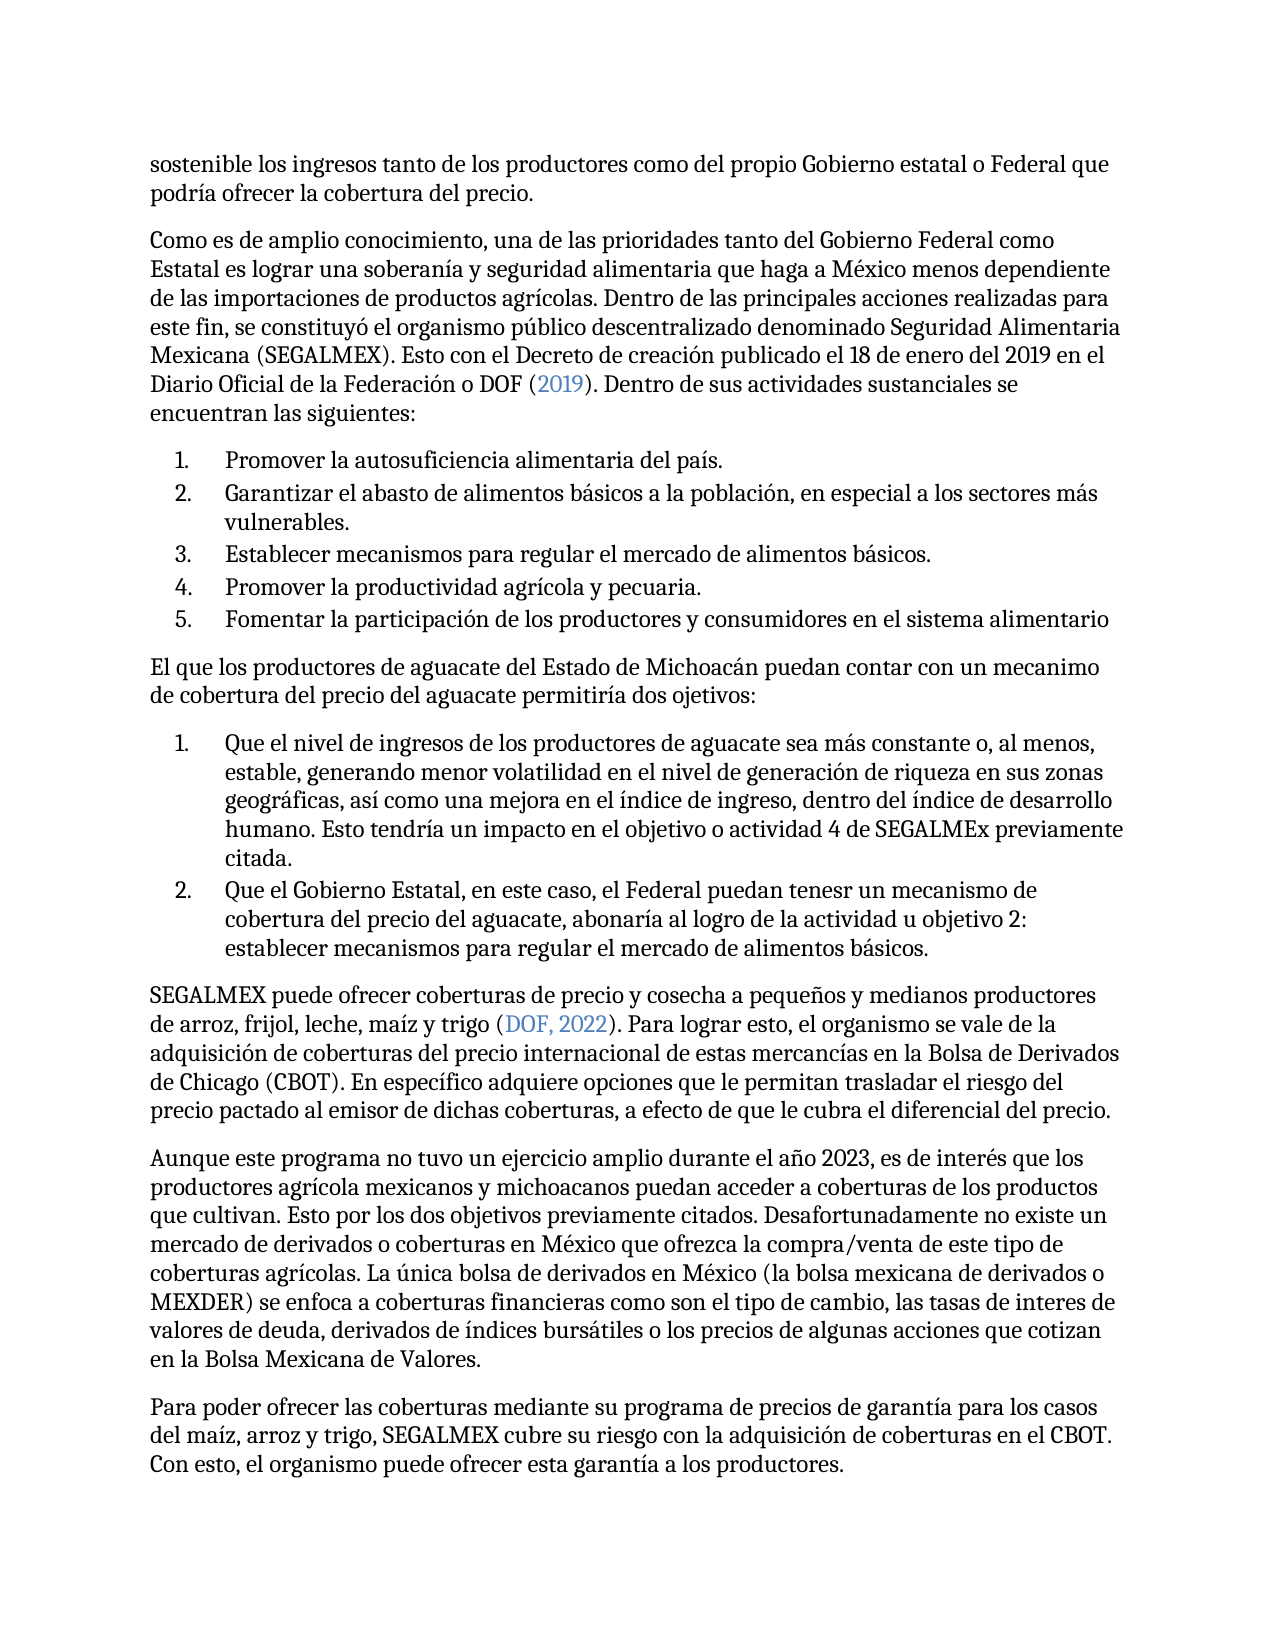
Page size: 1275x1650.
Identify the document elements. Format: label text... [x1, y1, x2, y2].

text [150, 150, 1125, 207]
text Como es de amplio conocimiento, una de las prioridades tanto del Gobierno Federal como Estatal es lograr una soberanía y seguridad alimentaria que haga a México menos dependiente de las importaciones de productos agrícolas. Dentro de las principales acciones realizadas para este fin, se constituyó el organismo público descentralizado denominado Seguridad Alimentaria Mexicana (SEGALMEX). Esto con el Decreto de creación publicado el 18 de enero del 2019 en el Diario Oficial de la Federación o DOF (2019). Dentro de sus actividades sustanciales se encuentran las siguientes: [150, 226, 1125, 427]
text El que los productores de aguacate del Estado de Michoacán puedan contar con un mecanimo de cobertura del precio del aguacate permitiría dos ojetivos: [150, 652, 1125, 710]
list Establecer mecanismos para regular el mercado de alimentos básicos. [175, 540, 1125, 569]
list Fomentar la participación de los productores y consumidores en el sistema alimentario [175, 605, 1125, 634]
list Garantizar el abasto de alimentos básicos a la población, en especial a los sectores más vulnerables. [175, 479, 1125, 536]
list Promover la autosuficiencia alimentaria del país. [175, 446, 1125, 475]
text Aunque este programa no tuvo un ejercicio amplio durante el año 2023, es de interés que los productores agrícola mexicanos y michoacanos puedan acceder a coberturas de los productos que cultivan. Esto por los dos objetivos previamente citados. Desafortunadamente no existe un mercado de derivados o coberturas en México que ofrezca la compra/venta de este tipo de coberturas agrícolas. La única bolsa de derivados en México (la bolsa mexicana de derivados o MEXDER) se enfoca a coberturas financieras como son el tipo de cambio, las tasas de interes de valores de deuda, derivados de índices bursátiles o los precios de algunas acciones que cotizan en la Bolsa Mexicana de Valores. [150, 1144, 1125, 1374]
list Promover la productividad agrícola y pecuaria. [175, 572, 1125, 601]
list Que el nivel de ingresos de los productores de aguacate sea más constante o, al menos, estable, generando menor volatilidad en el nivel de generación de riqueza en sus zonas geográficas, así como una mejora en el índice de ingreso, dentro del índice de desarrollo humano. Esto tendría un impacto en el objetivo o actividad 4 de SEGALMEx previamente citada. [175, 729, 1125, 872]
list Que el Gobierno Estatal, en este caso, el Federal puedan tenesr un mecanismo de cobertura del precio del aguacate, abonaría al logro de la actividad u objetivo 2: establecer mecanismos para regular el mercado de alimentos básicos. [175, 876, 1125, 962]
text Para poder ofrecer las coberturas mediante su programa de precios de garantía para los casos del maíz, arroz y trigo, SEGALMEX cubre su riesgo con la adquisición de coberturas en el CBOT. Con esto, el organismo puede ofrecer esta garantía a los productores. [150, 1392, 1125, 1479]
text SEGALMEX puede ofrecer coberturas de precio y cosecha a pequeños y medianos productores de arroz, frijol, leche, maíz y trigo (DOF, 2022). Para lograr esto, el organismo se vale de la adquisición de coberturas del precio internacional de estas mercancías en la Bolsa de Derivados de Chicago (CBOT). En específico adquiere opciones que le permitan trasladar el riesgo del precio pactado al emisor de dichas coberturas, a efecto de que le cubra el diferencial del precio. [150, 981, 1125, 1125]
